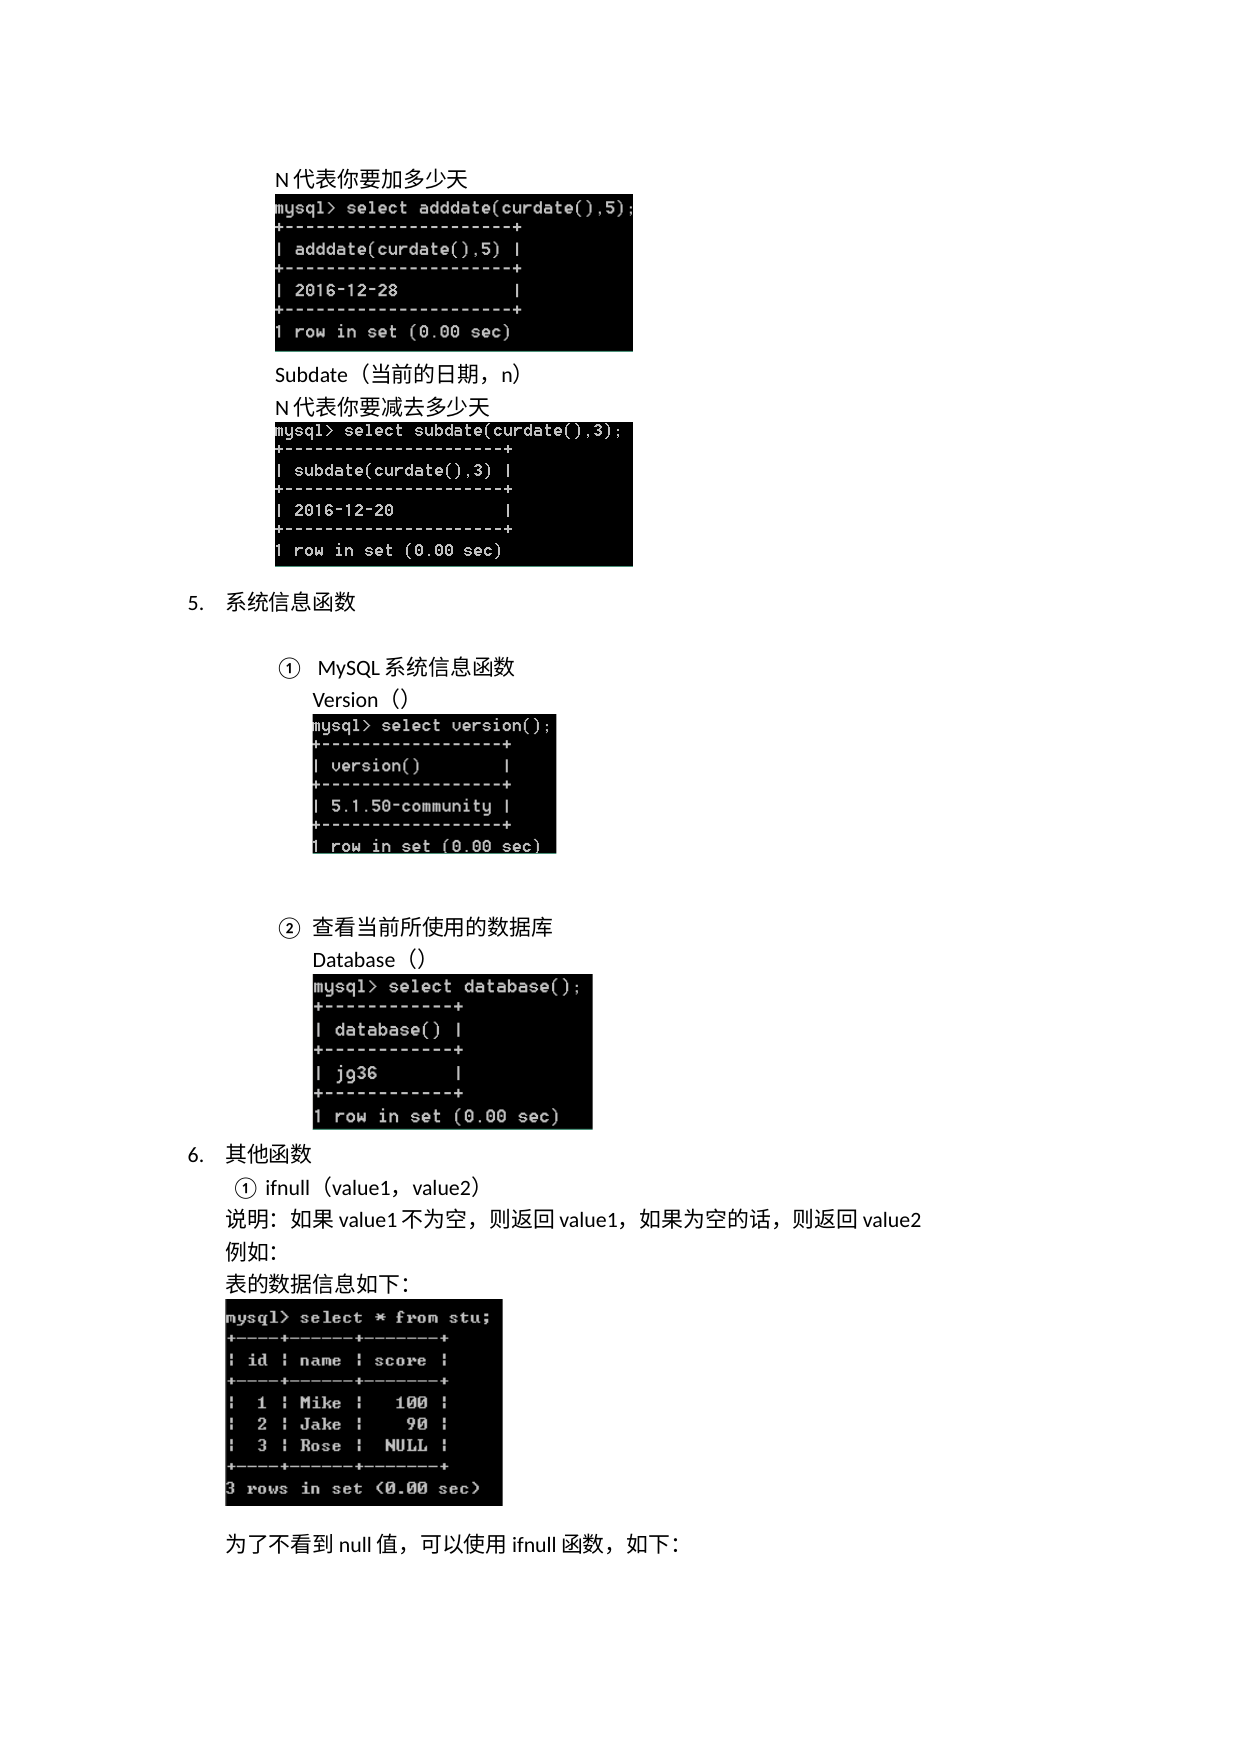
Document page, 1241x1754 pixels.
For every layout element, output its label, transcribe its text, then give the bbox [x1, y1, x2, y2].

picture [275, 422, 633, 567]
list Version（） [312, 682, 1053, 714]
text N代表你要加多少天 [231, 162, 1053, 194]
list ① ifnull（value1，value2） [225, 1169, 1053, 1202]
list MySQL系统信息函数 [275, 649, 1053, 682]
text N代表你要减去多少天 [231, 389, 1053, 422]
picture [275, 194, 633, 352]
list 查看当前所使用的数据库 [275, 909, 1053, 942]
list Database（） [312, 942, 1053, 974]
text Subdate（当前的日期，n） [187, 357, 1053, 389]
list 表的数据信息如下： [225, 1267, 1053, 1299]
picture [225, 1299, 503, 1506]
picture [312, 714, 557, 854]
picture [312, 974, 593, 1130]
list 说明：如果value1不为空，则返回value1，如果为空的话，则返回value2 [225, 1202, 1053, 1234]
list 其他函数 [187, 1137, 1053, 1169]
list 为了不看到null值，可以使用ifnull函数，如下： [225, 1527, 1053, 1559]
list 例如： [225, 1234, 1053, 1267]
list 系统信息函数 [187, 584, 1053, 617]
